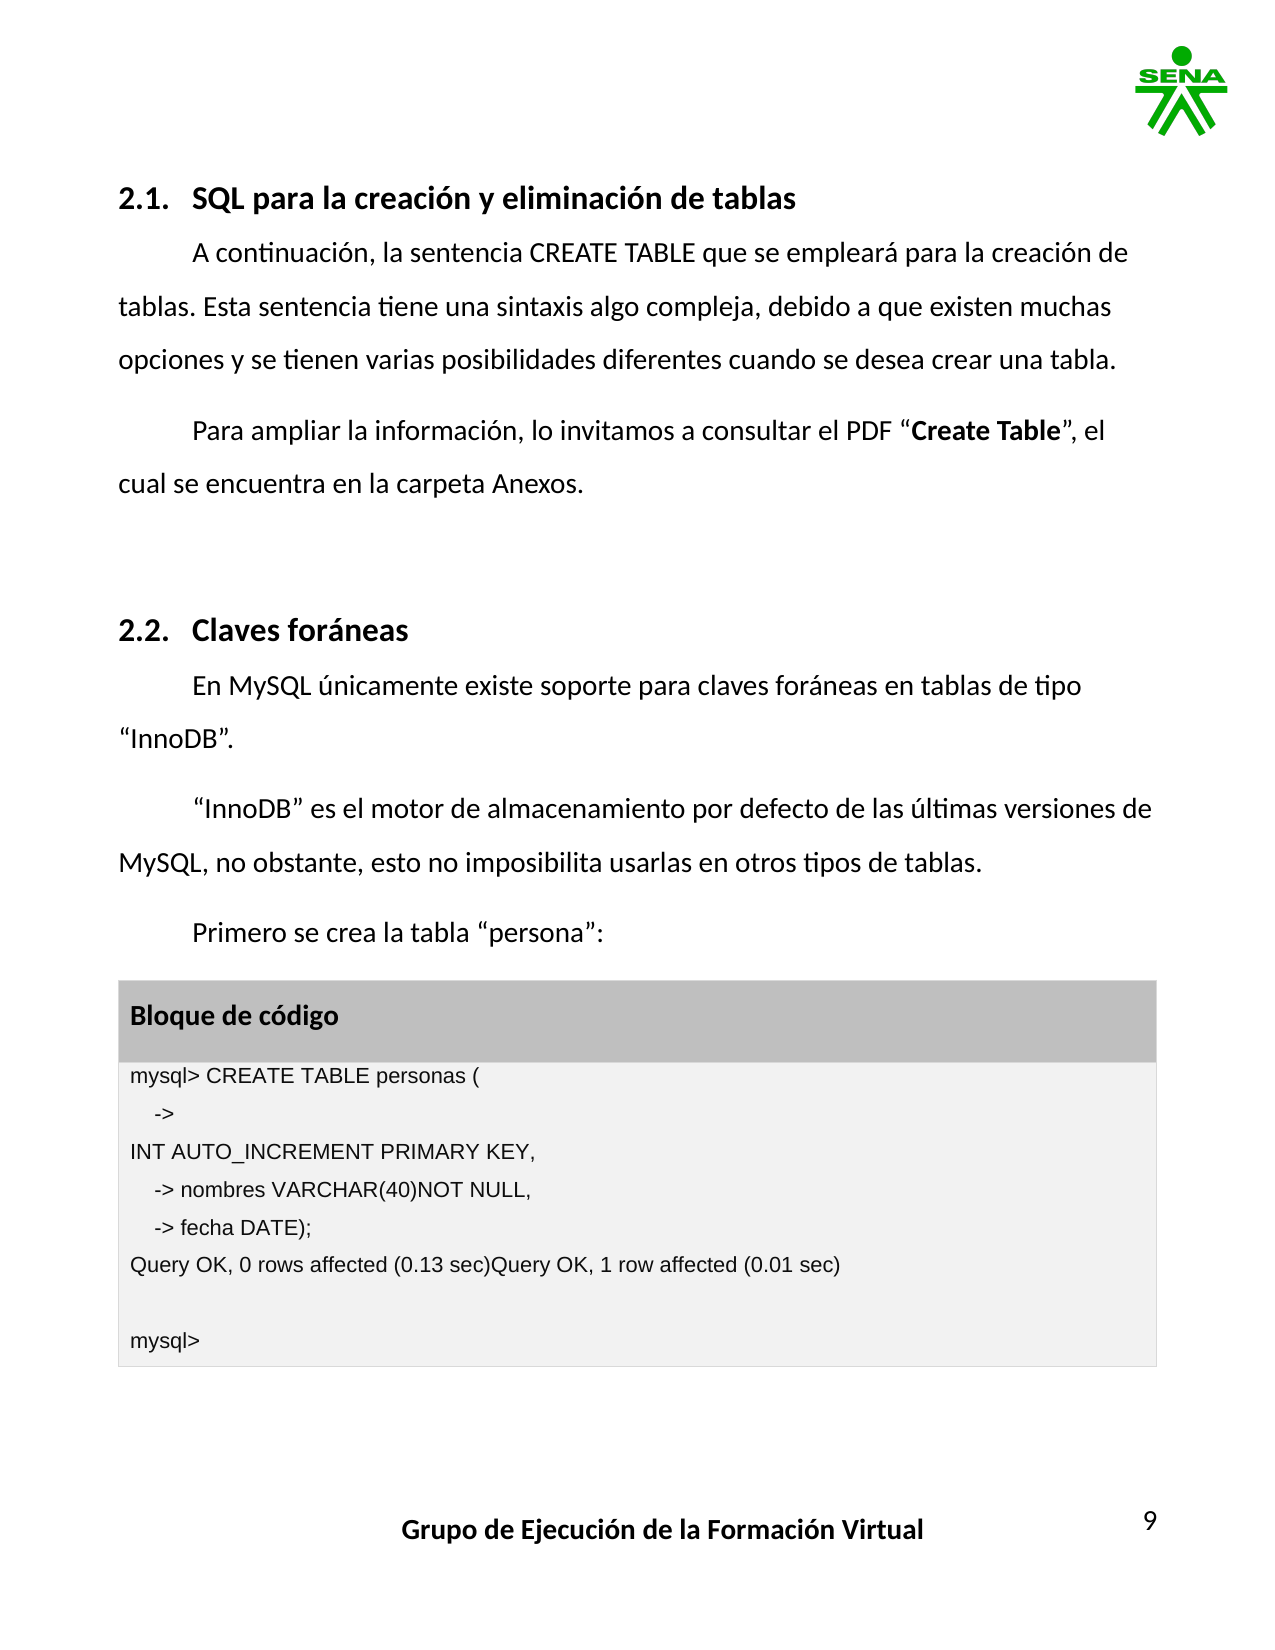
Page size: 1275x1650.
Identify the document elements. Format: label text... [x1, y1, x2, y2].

text “InnoDB” es el motor de almacenamiento por defecto de las últimas versiones de MySQL, no obstante, esto no imposibilita usarlas en otros tipos de tablas. [118, 790, 1157, 879]
table_cell mysql> CREATE TABLE personas ( -> INT AUTO_INCREMENT PRIMARY KEY, -> nombres VARCHAR(40)NOT NULL, -> fecha DATE); Query OK, 0 rows affected (0.13 sec)Query OK, 1 row affected (0.01 sec) mysql> [119, 1063, 1156, 1366]
text Para ampliar la información, lo invitamos a consultar el PDF “Create Table”, el cual se encuentra en la carpeta Anexos. [118, 412, 1157, 501]
text Primero se crea la tabla “persona”: [118, 914, 1157, 949]
text A continuación, la sentencia CREATE TABLE que se empleará para la creación de tablas. Esta sentencia tiene una sintaxis algo compleja, debido a que existen muchas opciones y se tienen varias posibilidades diferentes cuando se desea crear una tabla. [118, 234, 1157, 377]
subtitle SQL para la creación y eliminación de tablas [118, 177, 1157, 218]
table_header Bloque de código [119, 981, 1156, 1062]
picture [1135, 46, 1228, 136]
subtitle Claves foráneas [118, 609, 1157, 650]
text En MySQL únicamente existe soporte para claves foráneas en tablas de tipo “InnoDB”. [118, 667, 1157, 756]
